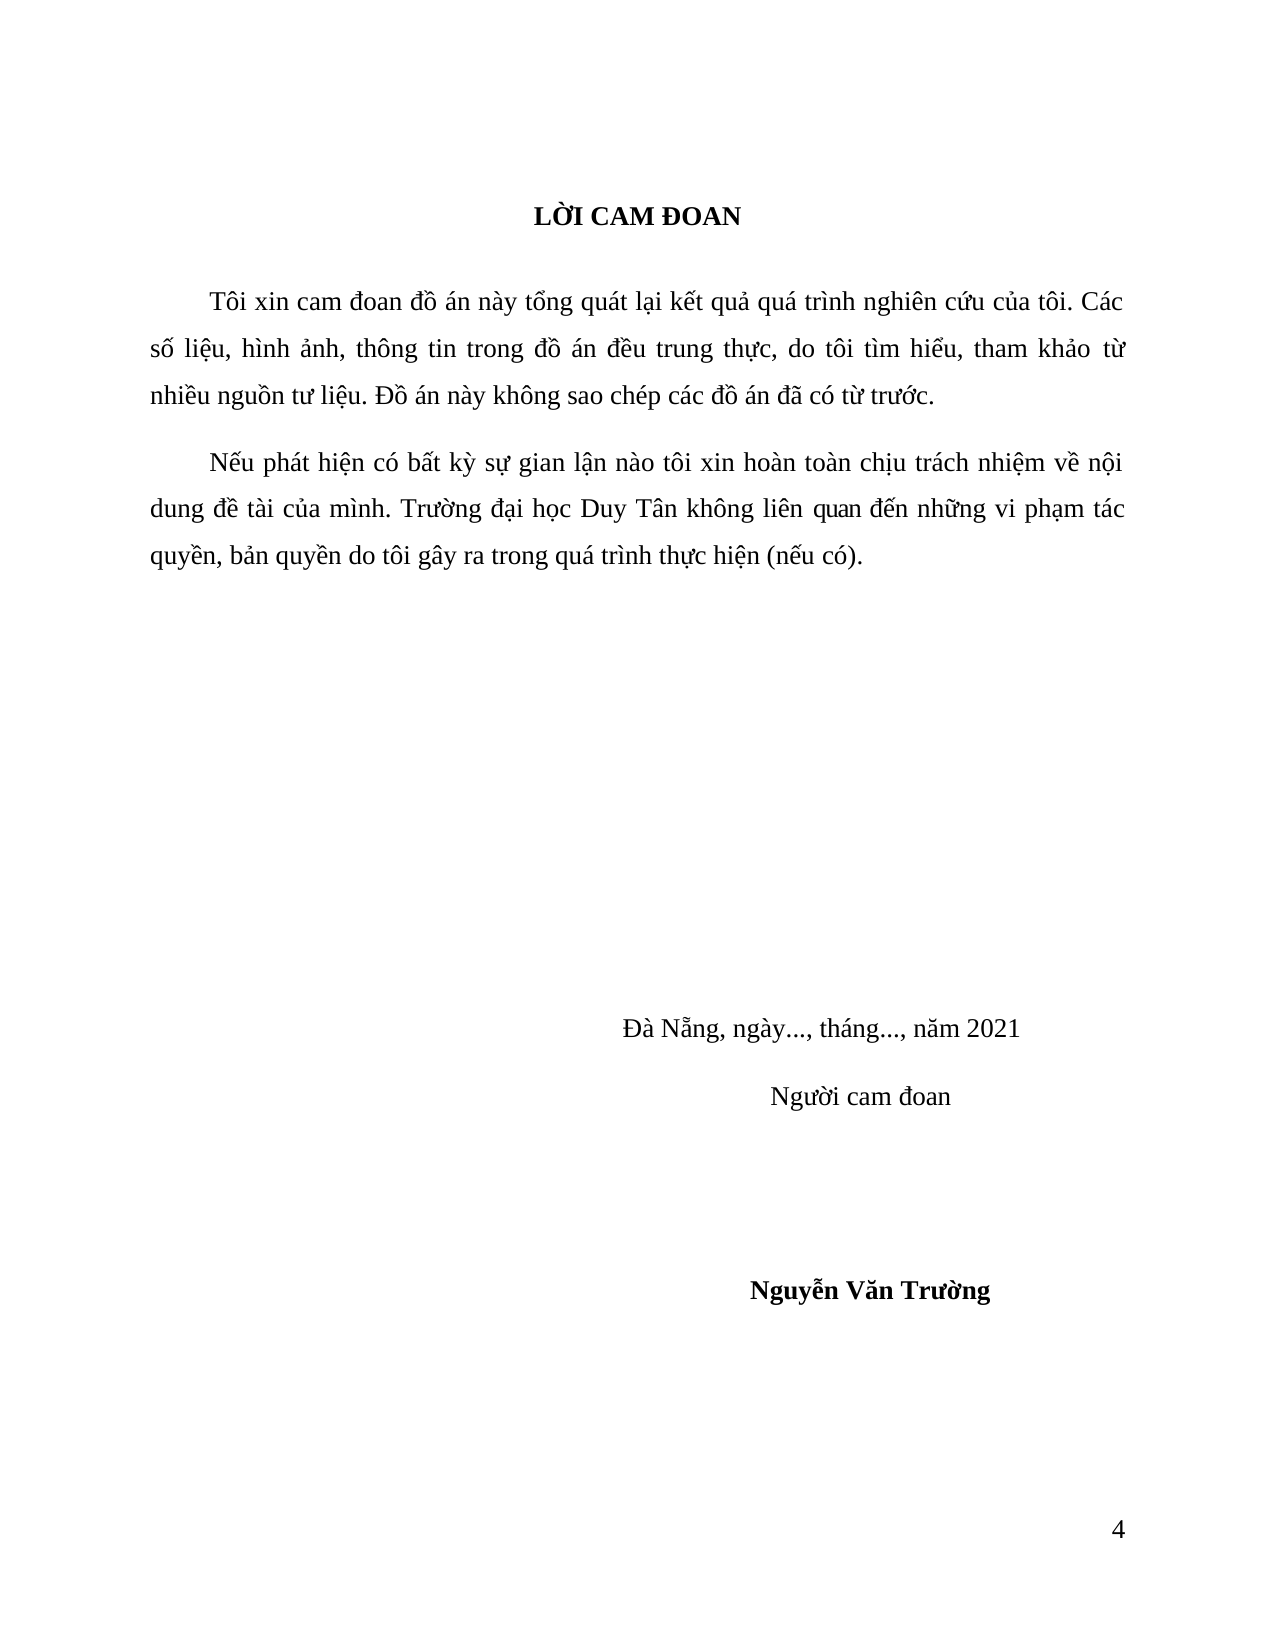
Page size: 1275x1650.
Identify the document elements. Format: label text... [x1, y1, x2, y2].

text Nếu phát hiện có bất kỳ sự gian lận nào tôi xin hoàn toàn chịu trách nhiệm về nội dung đề tài của mình. Trường đại học Duy Tân không liên quan đến những vi phạm tác quyền, bản quyền do tôi gây ra trong quá trình thực hiện (nếu có). [150, 446, 1125, 570]
text Nguyễn Văn Trường [675, 1274, 1125, 1305]
text LỜI CAM ĐOAN [150, 200, 1125, 231]
text Tôi xin cam đoan đồ án này tổng quát lại kết quả quá trình nghiên cứu của tôi. Các số liệu, hình ảnh, thông tin trong đồ án đều trung thực, do tôi tìm hiểu, tham khảo từ nhiều nguồn tư liệu. Đồ án này không sao chép các đồ án đã có từ trước. [150, 285, 1125, 410]
text Đà Nẵng, ngày..., tháng..., năm 2021 [622, 1012, 1125, 1044]
text Người cam đoan [770, 1080, 1125, 1111]
